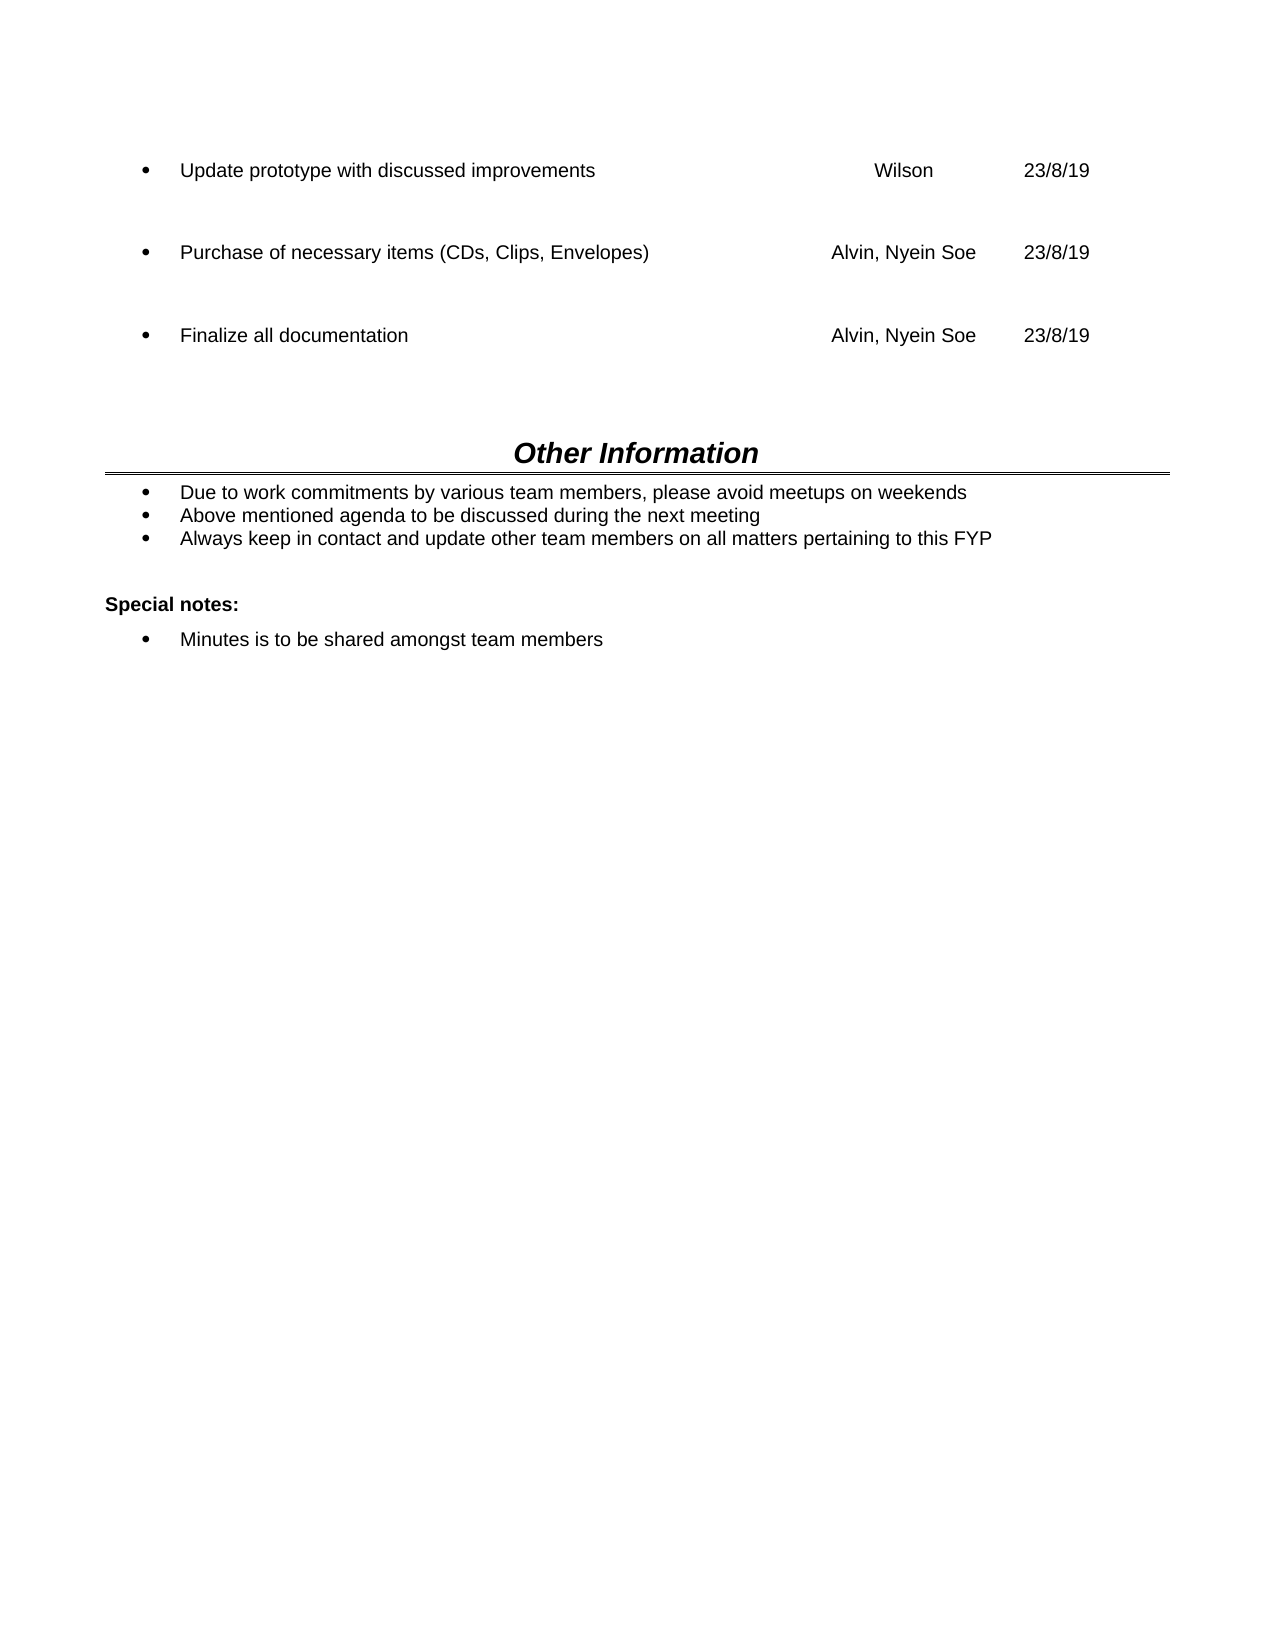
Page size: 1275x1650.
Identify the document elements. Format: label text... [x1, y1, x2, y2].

table_cell 23/8/19 [1007, 105, 1170, 187]
subtitle Special notes: [105, 593, 1170, 616]
table_cell 23/8/19 [1007, 188, 1170, 270]
table_cell 23/8/19 [1007, 270, 1170, 352]
table_cell Alvin, Nyein Soe [800, 270, 1007, 352]
list Due to work commitments by various team members, please avoid meetups on weekends [142, 481, 1170, 504]
table_cell Finalize all documentation [105, 270, 800, 352]
list Minutes is to be shared amongst team members [142, 628, 1170, 651]
table_cell Wilson [800, 105, 1007, 187]
table_cell Alvin, Nyein Soe [800, 188, 1007, 270]
table_cell Purchase of necessary items (CDs, Clips, Envelopes) [105, 188, 800, 270]
table_cell Update prototype with discussed improvements [105, 105, 800, 187]
list Above mentioned agenda to be discussed during the next meeting [142, 504, 1170, 527]
list Always keep in contact and update other team members on all matters pertaining to this FYP [142, 527, 1170, 549]
subtitle Other Information [105, 436, 1170, 472]
